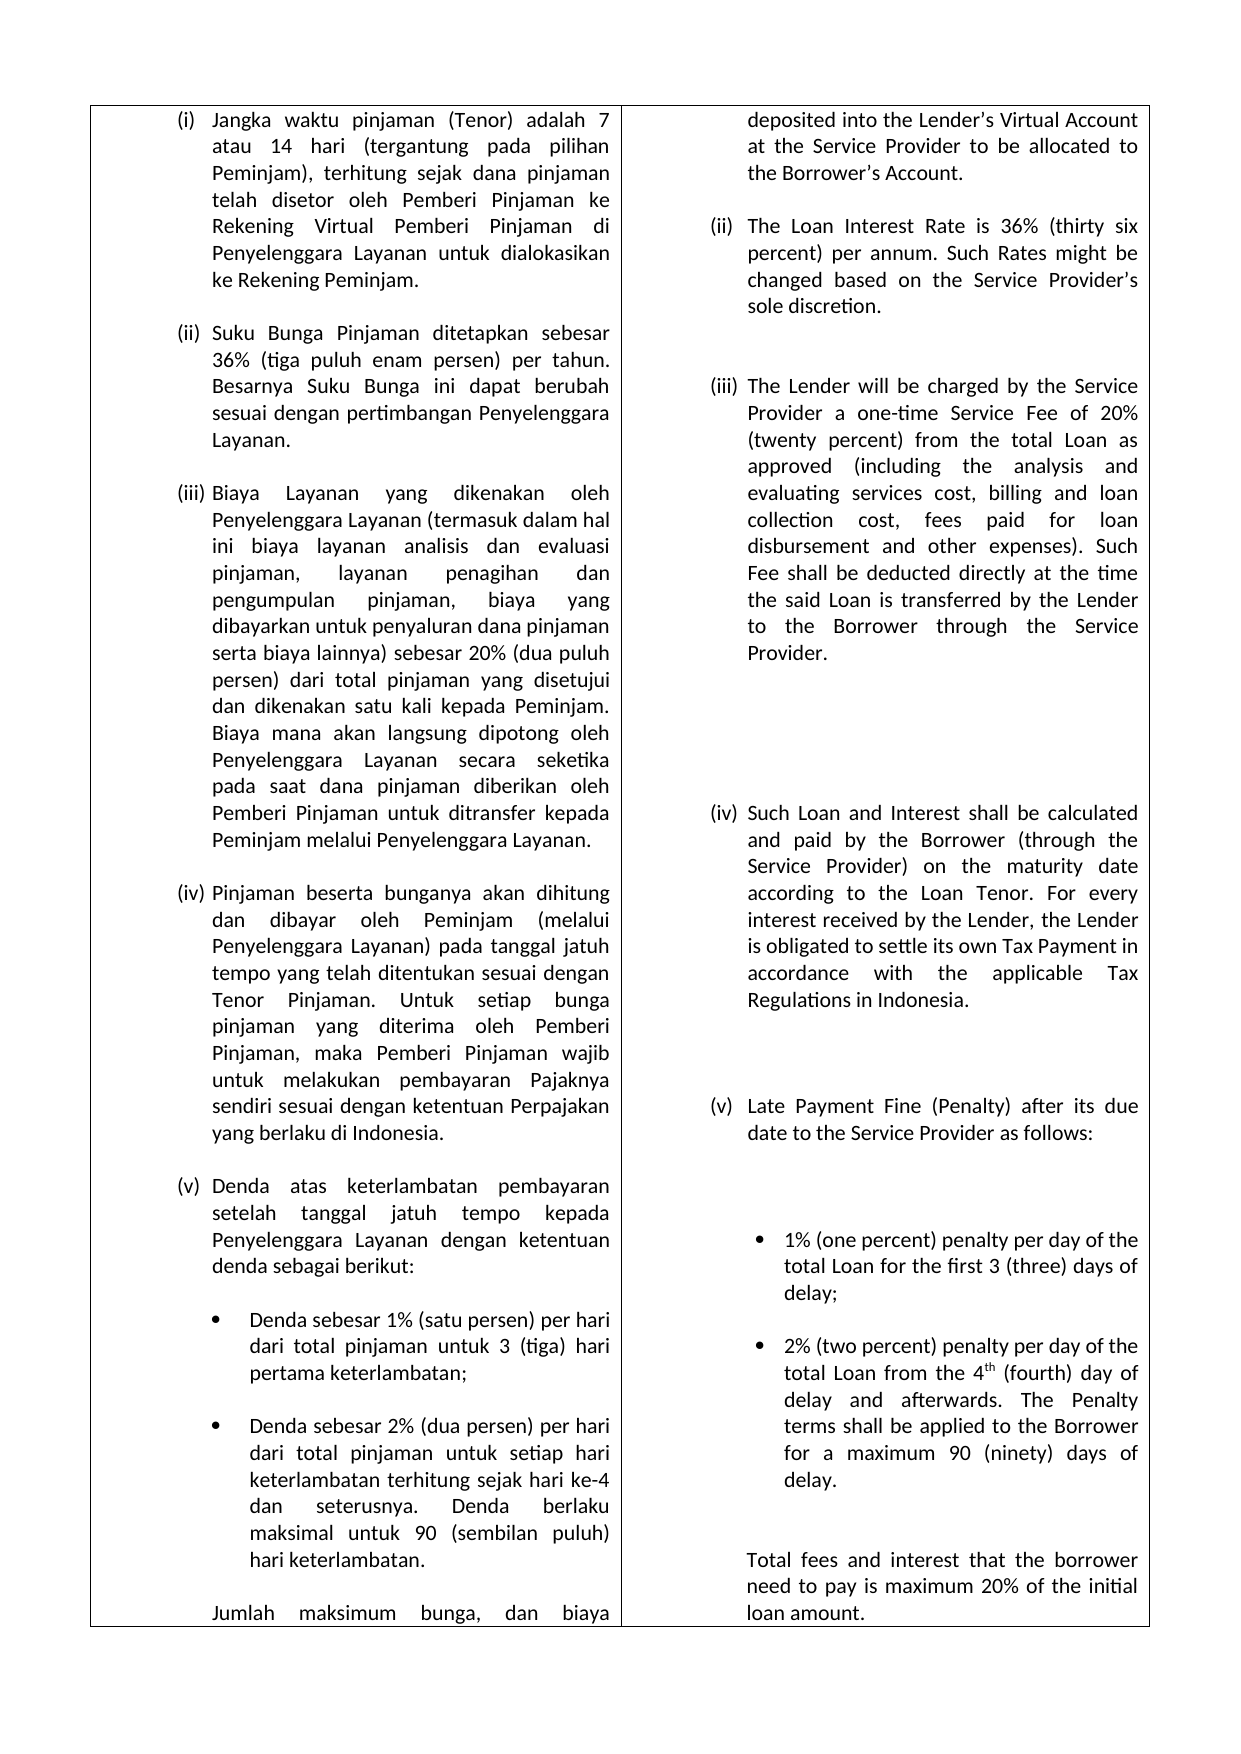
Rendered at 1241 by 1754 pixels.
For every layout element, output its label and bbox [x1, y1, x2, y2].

table_header [622, 106, 1149, 1626]
table_header [91, 106, 621, 1626]
